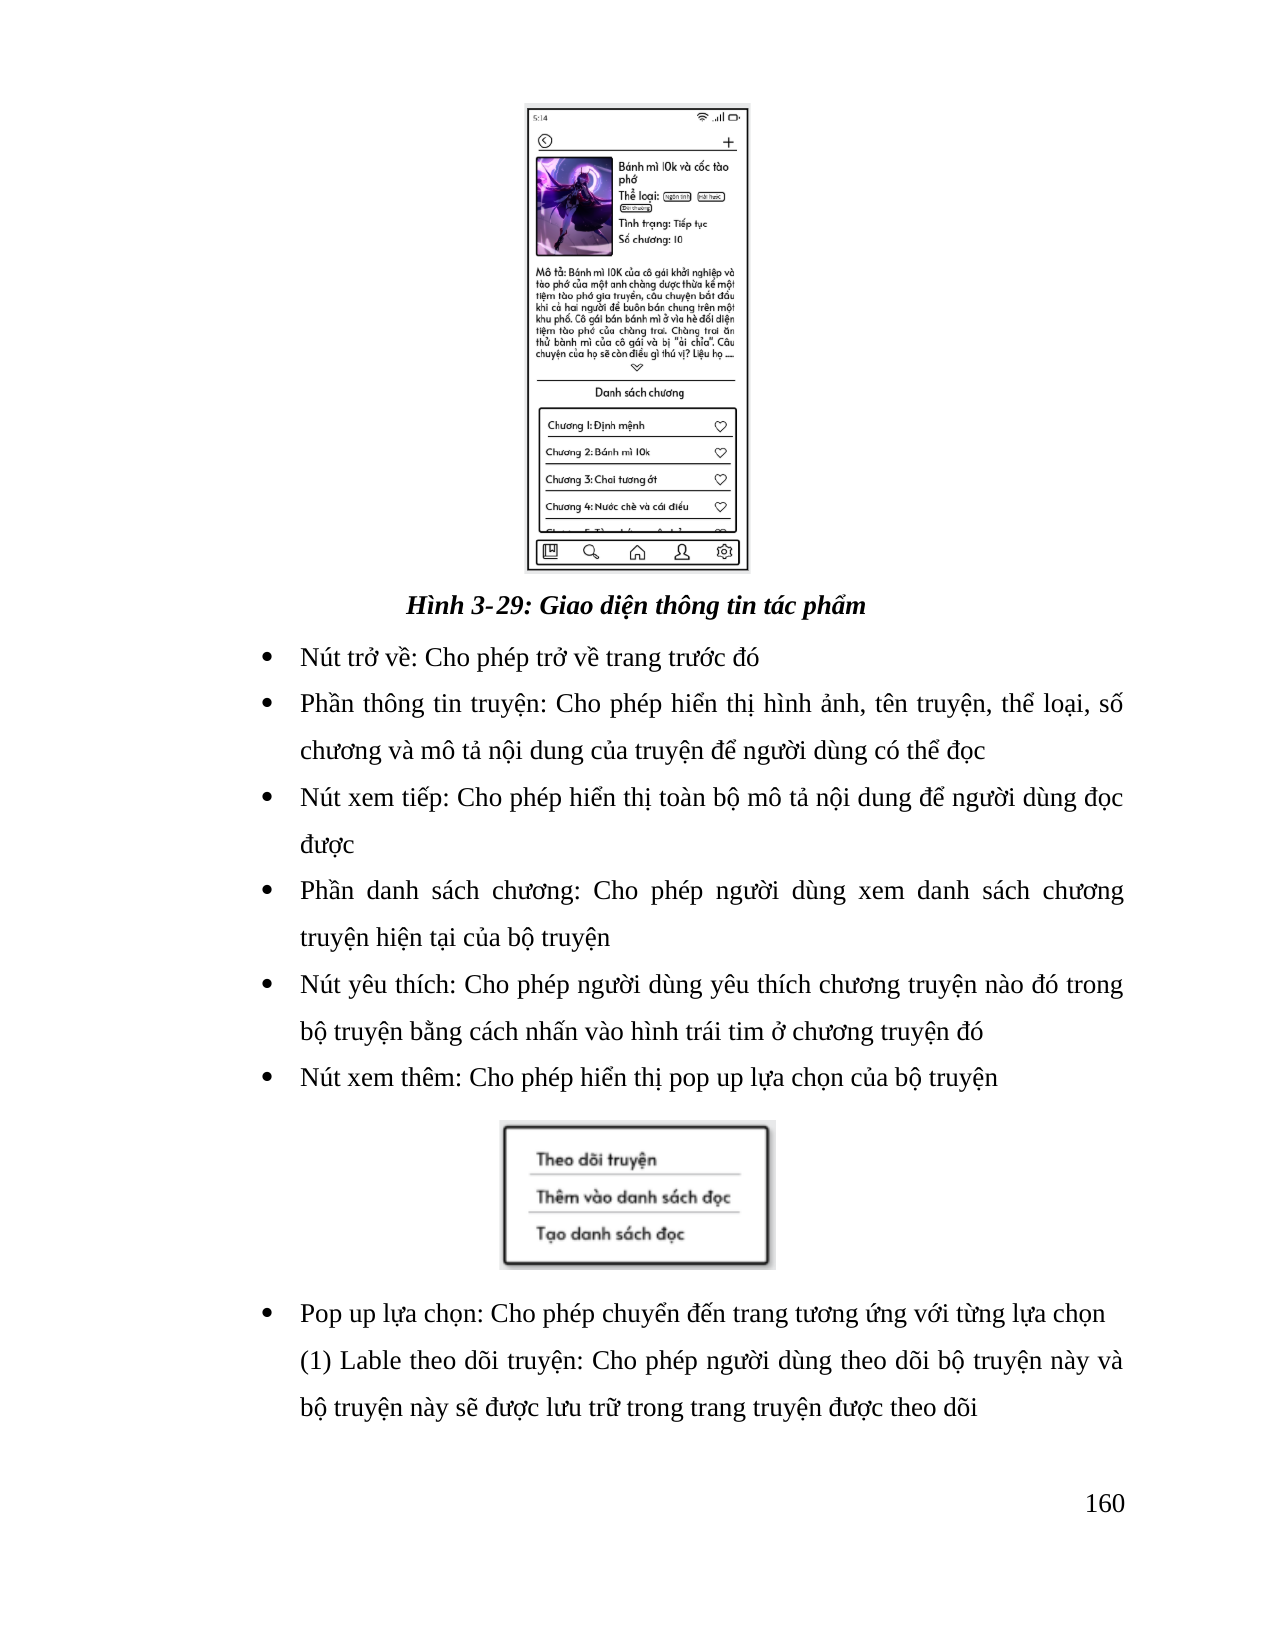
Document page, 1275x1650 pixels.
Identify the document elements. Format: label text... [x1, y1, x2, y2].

list Phần thông tin truyện: Cho phép hiển thị hình ảnh, tên truyện, thể loại, số chương và mô tả nội dung của truyện để người dùng có thể đọc [262, 688, 1125, 766]
list Nút trở về: Cho phép trở về trang trước đó [262, 641, 1125, 672]
picture [499, 1120, 776, 1270]
list Nút xem thêm: Cho phép hiển thị pop up lựa chọn của bộ truyện [262, 1061, 1125, 1093]
list Nút yêu thích: Cho phép người dùng yêu thích chương truyện nào đó trong bộ truyện bằng cách nhấn vào hình trái tim ở chương truyện đó [262, 968, 1125, 1046]
list Phần danh sách chương: Cho phép người dùng xem danh sách chương truyện hiện tại của bộ truyện [262, 874, 1125, 952]
list Nút xem tiếp: Cho phép hiển thị toàn bộ mô tả nội dung để người dùng đọc được [262, 781, 1125, 859]
list (1) Lable theo dõi truyện: Cho phép người dùng theo dõi bộ truyện này và bộ truyện này sẽ được lưu trữ trong trang truyện được theo dõi [300, 1344, 1125, 1422]
picture [524, 103, 751, 574]
list Pop up lựa chọn: Cho phép chuyển đến trang tương ứng với từng lựa chọn [262, 1297, 1125, 1328]
